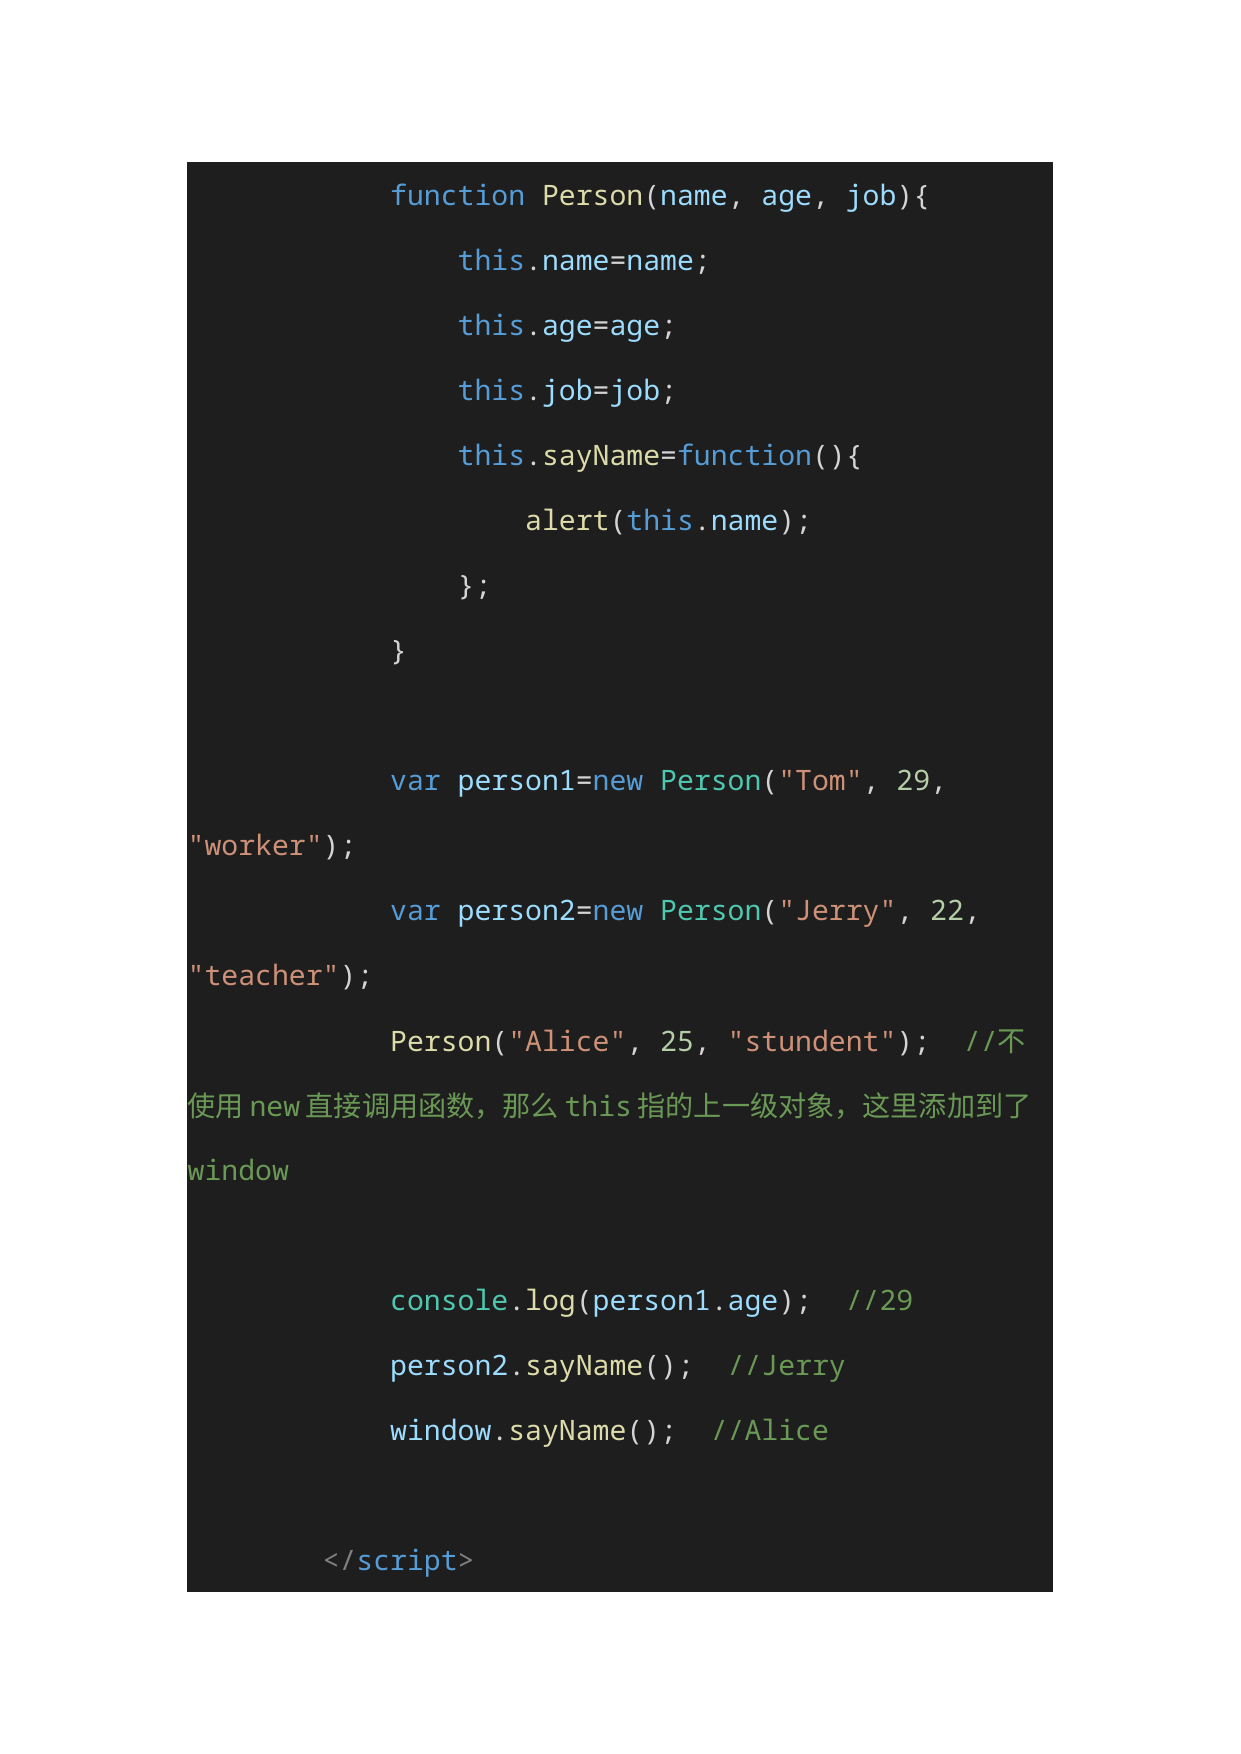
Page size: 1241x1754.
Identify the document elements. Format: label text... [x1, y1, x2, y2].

text var person1=new Person("Tom", 29, "worker"); [187, 747, 1053, 877]
text person2.sayName(); //Jerry [187, 1332, 1053, 1397]
text window.sayName(); //Alice [187, 1397, 1053, 1462]
text this.sayName=function(){ [187, 422, 1053, 487]
text } [187, 617, 1053, 682]
text }; [187, 552, 1053, 617]
text this.age=age; [187, 292, 1053, 357]
text this.name=name; [187, 227, 1053, 292]
text this.job=job; [187, 357, 1053, 422]
text alert(this.name); [187, 487, 1053, 552]
text Person("Alice", 25, "stundent"); //不使用new直接调用函数，那么this指的上一级对象，这里添加到了window [187, 1007, 1053, 1202]
text </script> [187, 1527, 1053, 1592]
text function Person(name, age, job){ [187, 162, 1053, 227]
text var person2=new Person("Jerry", 22, "teacher"); [187, 877, 1053, 1007]
text console.log(person1.age); //29 [187, 1267, 1053, 1332]
